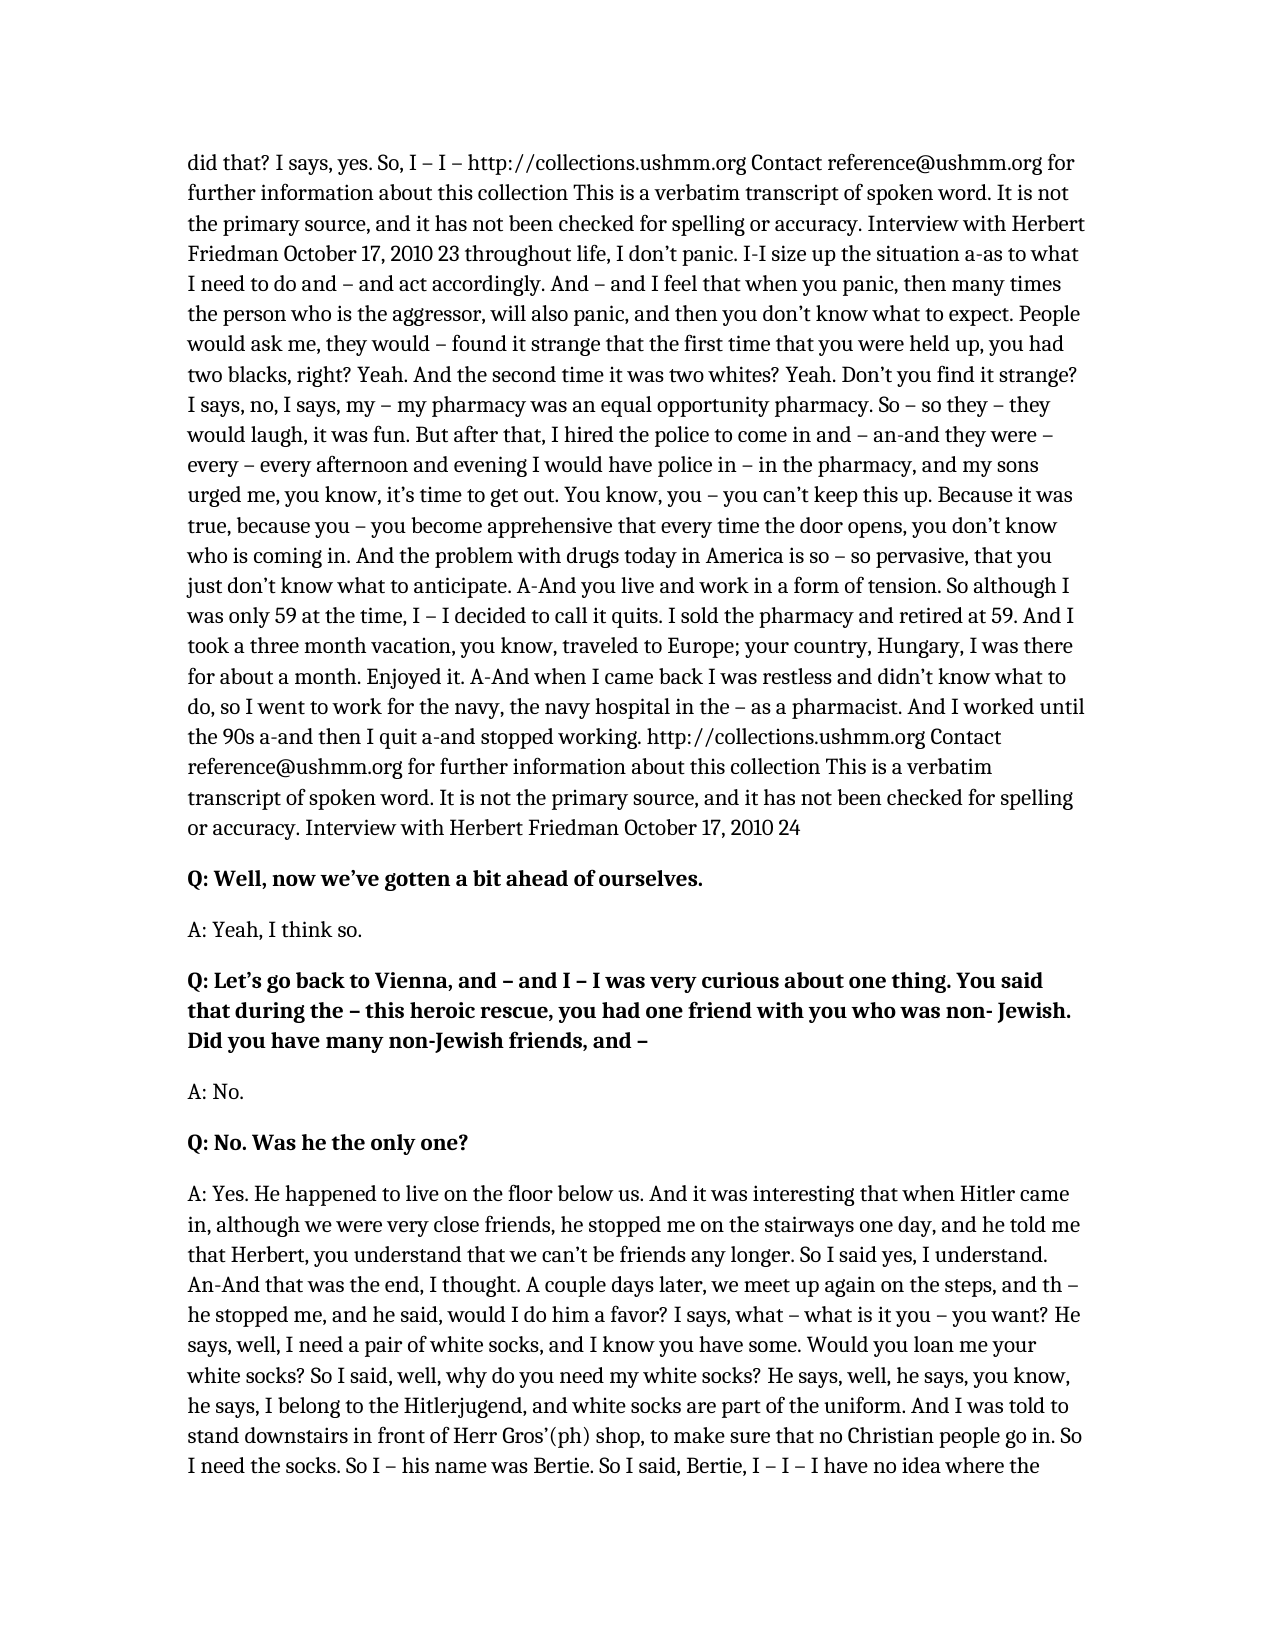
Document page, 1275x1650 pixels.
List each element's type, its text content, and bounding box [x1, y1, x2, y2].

text Q: Well, now we’ve gotten a bit ahead of ourselves. [187, 866, 1087, 892]
text A: Yeah, I think so. [187, 917, 1087, 943]
text Q: Let’s go back to Vienna, and – and I – I was very curious about one thing. You said that during the – this heroic rescue, you had one friend with you who was non- Jewish. Did you have many non-Jewish friends, and – [187, 968, 1087, 1054]
text A: No. [187, 1079, 1087, 1106]
text Q: No. Was he the only one? [187, 1130, 1087, 1157]
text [187, 150, 1087, 841]
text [187, 1181, 1087, 1479]
